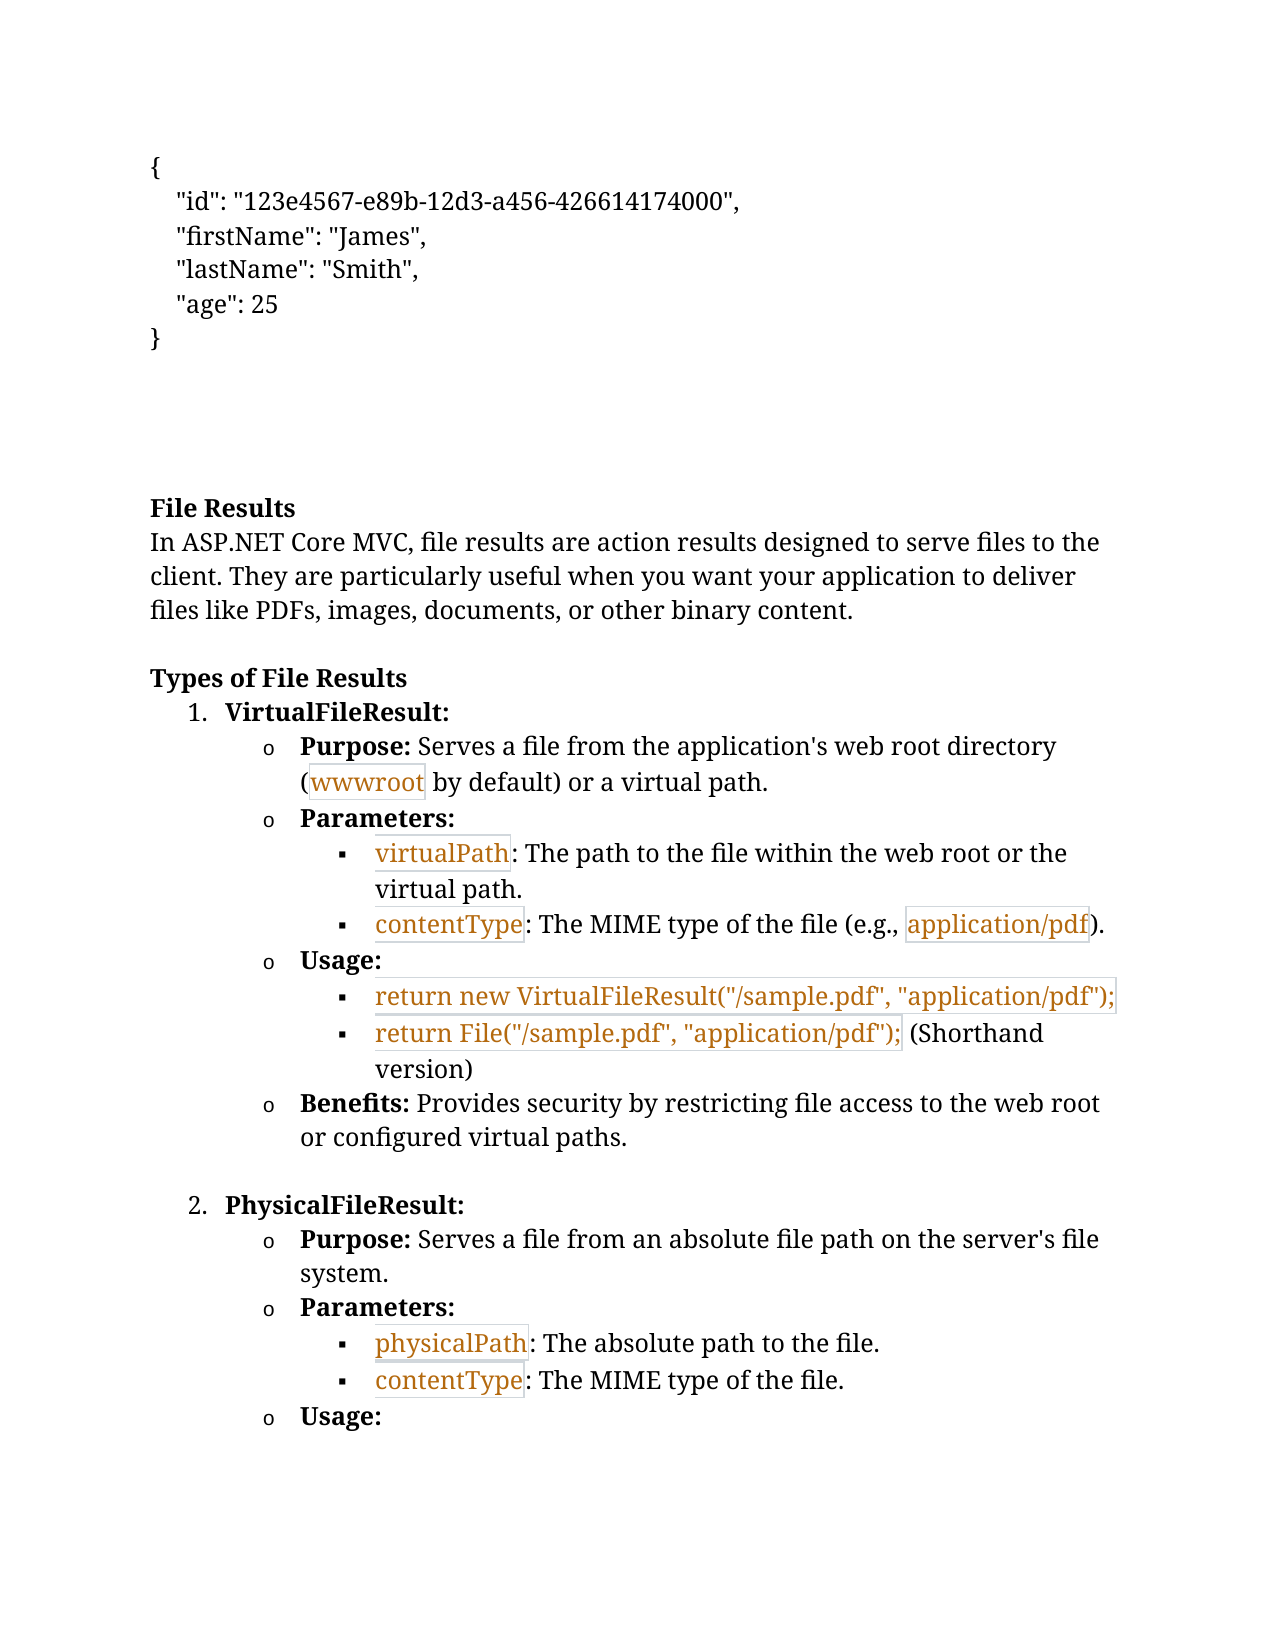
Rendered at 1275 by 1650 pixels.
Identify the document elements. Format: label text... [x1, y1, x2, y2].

list VirtualFileResult: [187, 695, 1125, 729]
list Purpose: Serves a file from the application's web root directory (wwwroot by default) or a virtual path. [262, 729, 1125, 800]
list Purpose: Serves a file from an absolute file path on the server's file system. [262, 1222, 1125, 1290]
text Types of File Results [150, 661, 1125, 695]
text { [150, 150, 1125, 184]
list virtualPath: The path to the file within the web root or the virtual path. [337, 834, 1125, 906]
list contentType: The MIME type of the file. [525, 1361, 1125, 1398]
text In ASP.NET Core MVC, file results are action results designed to serve files to the client. They are particularly useful when you want your application to deliver files like PDFs, images, documents, or other binary content. [150, 525, 1125, 627]
text File Results [150, 491, 1125, 525]
text "age": 25 [150, 286, 1125, 320]
text "lastName": "Smith", [150, 252, 1125, 286]
list return File("/sample.pdf", "application/pdf"); (Shorthand version) [337, 1014, 1125, 1085]
list Usage: [262, 943, 1125, 977]
text "firstName": "James", [150, 218, 1125, 252]
text } [150, 320, 1125, 354]
list contentType: The MIME type of the file (e.g., application/pdf). [525, 906, 905, 943]
list Parameters: [262, 800, 1125, 834]
list Parameters: [262, 1290, 1125, 1324]
text "id": "123e4567-e89b-12d3-a456-426614174000", [150, 184, 1125, 218]
list Usage: [262, 1398, 1125, 1432]
list Benefits: Provides security by restricting file access to the web root or configured virtual paths. [262, 1085, 1125, 1153]
list physicalPath: The absolute path to the file. [529, 1324, 1125, 1361]
list PhysicalFileResult: [187, 1187, 1125, 1222]
